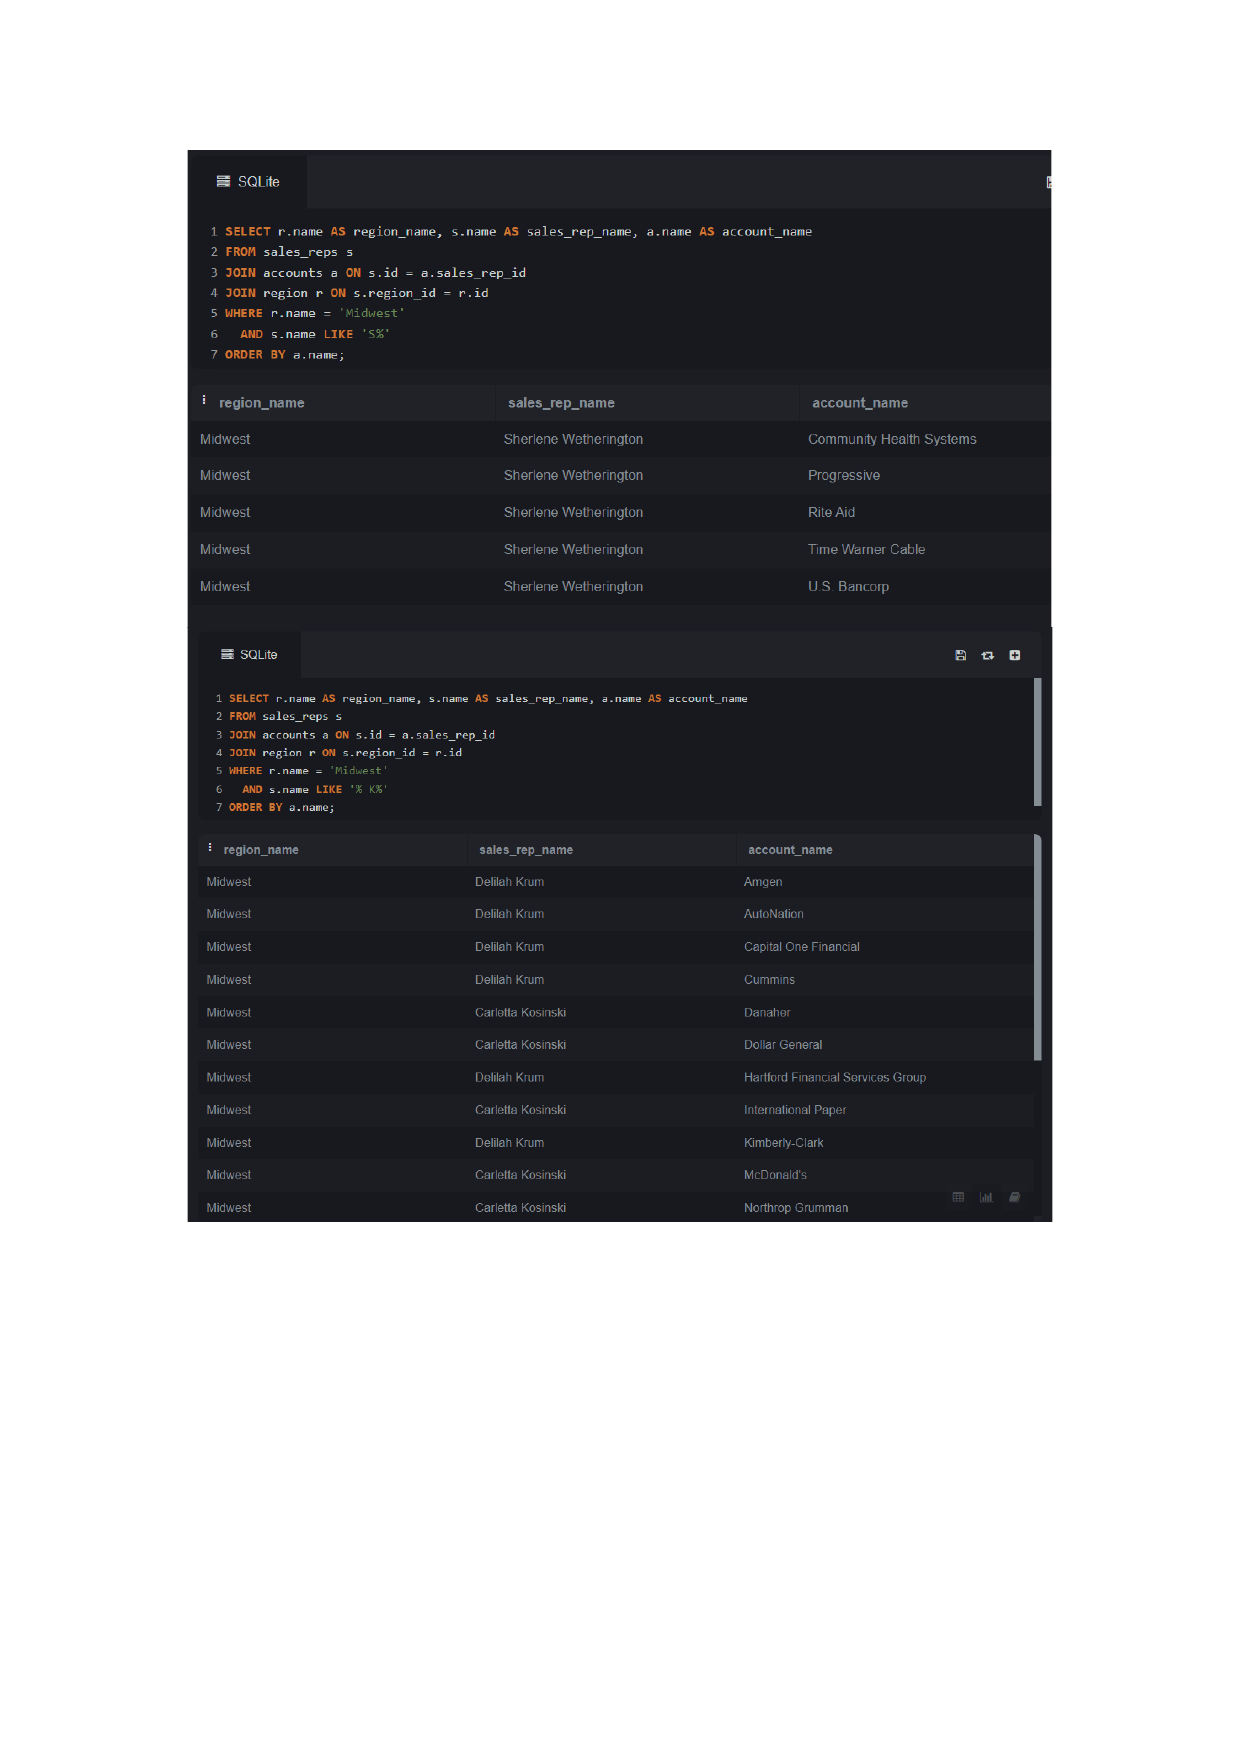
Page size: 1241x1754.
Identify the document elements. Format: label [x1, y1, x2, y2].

picture [187, 150, 1053, 1222]
